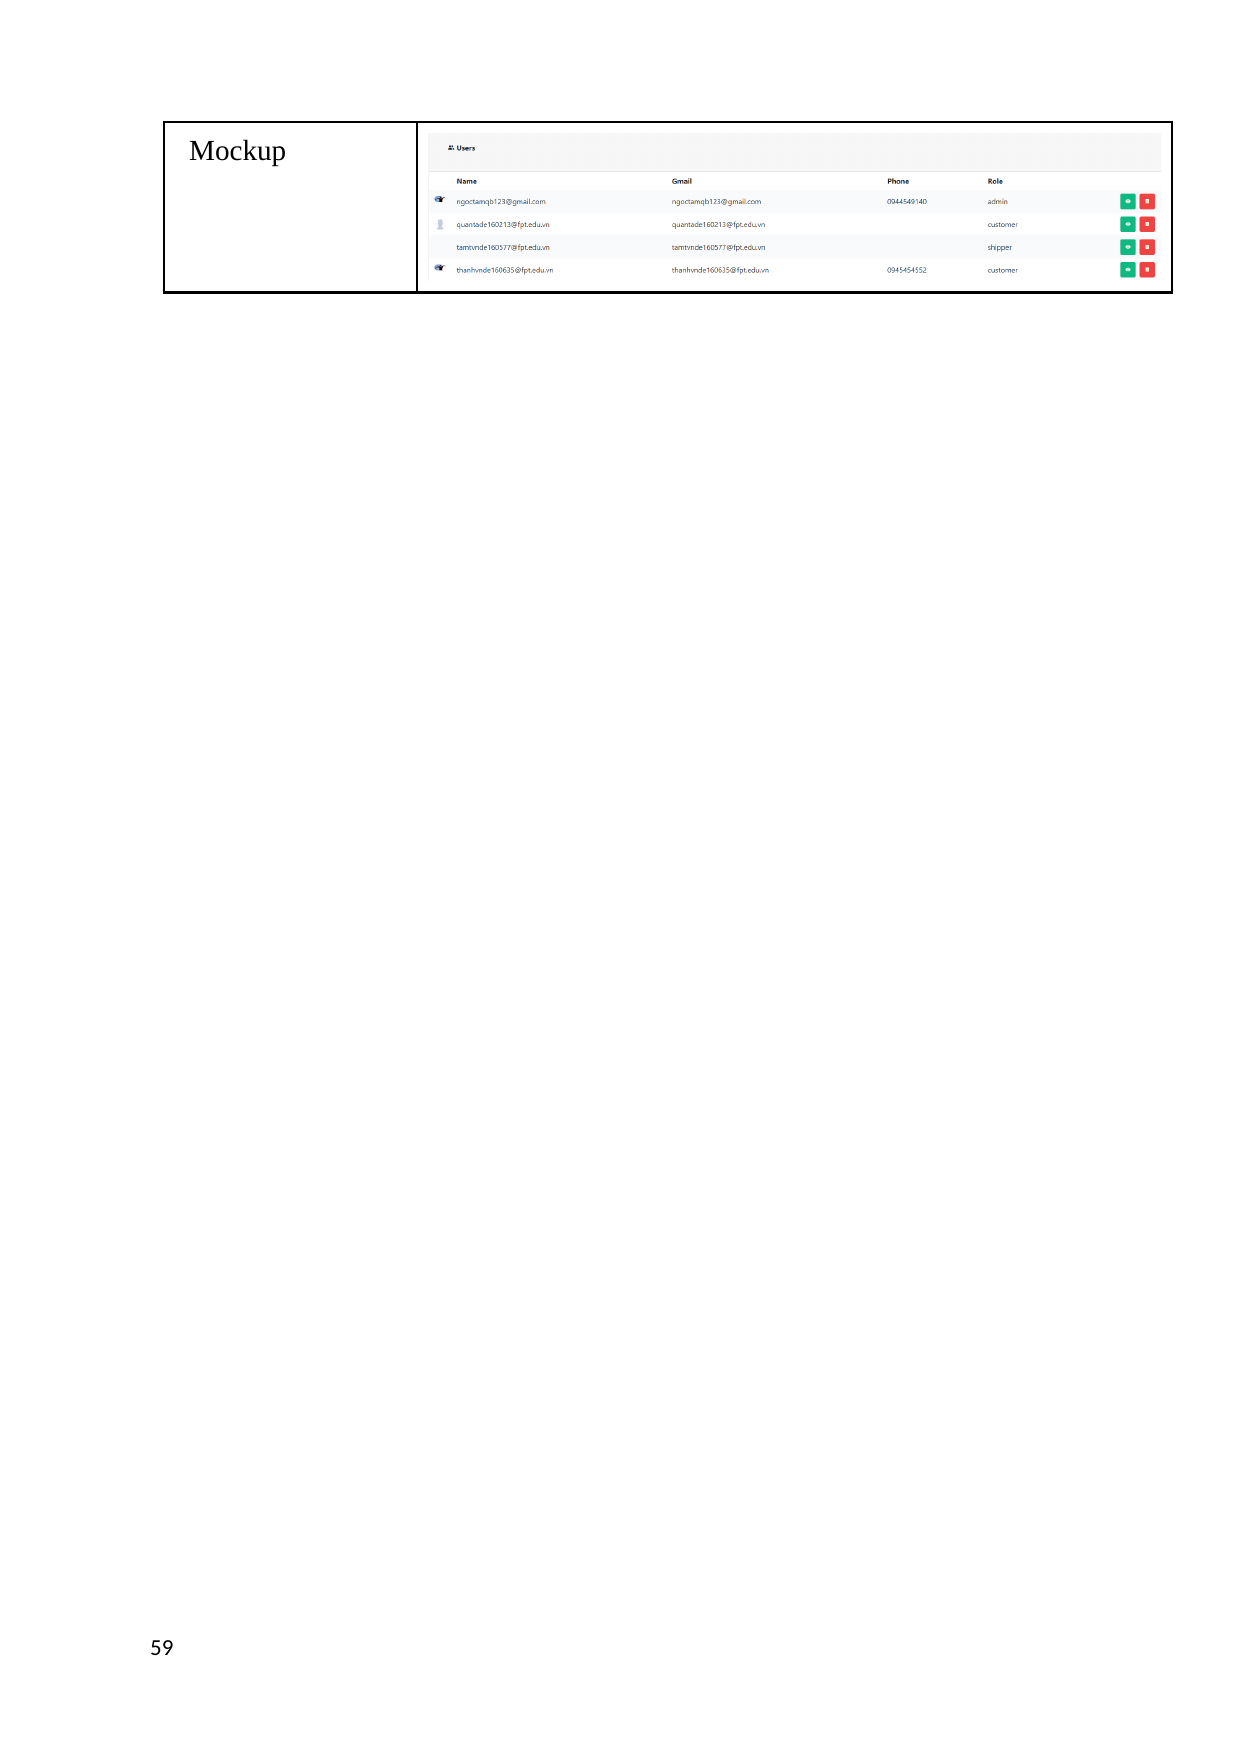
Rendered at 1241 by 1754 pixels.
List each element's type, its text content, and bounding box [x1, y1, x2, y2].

picture [428, 133, 1162, 281]
table_cell Mockup [165, 123, 416, 291]
table_cell [418, 123, 1171, 291]
